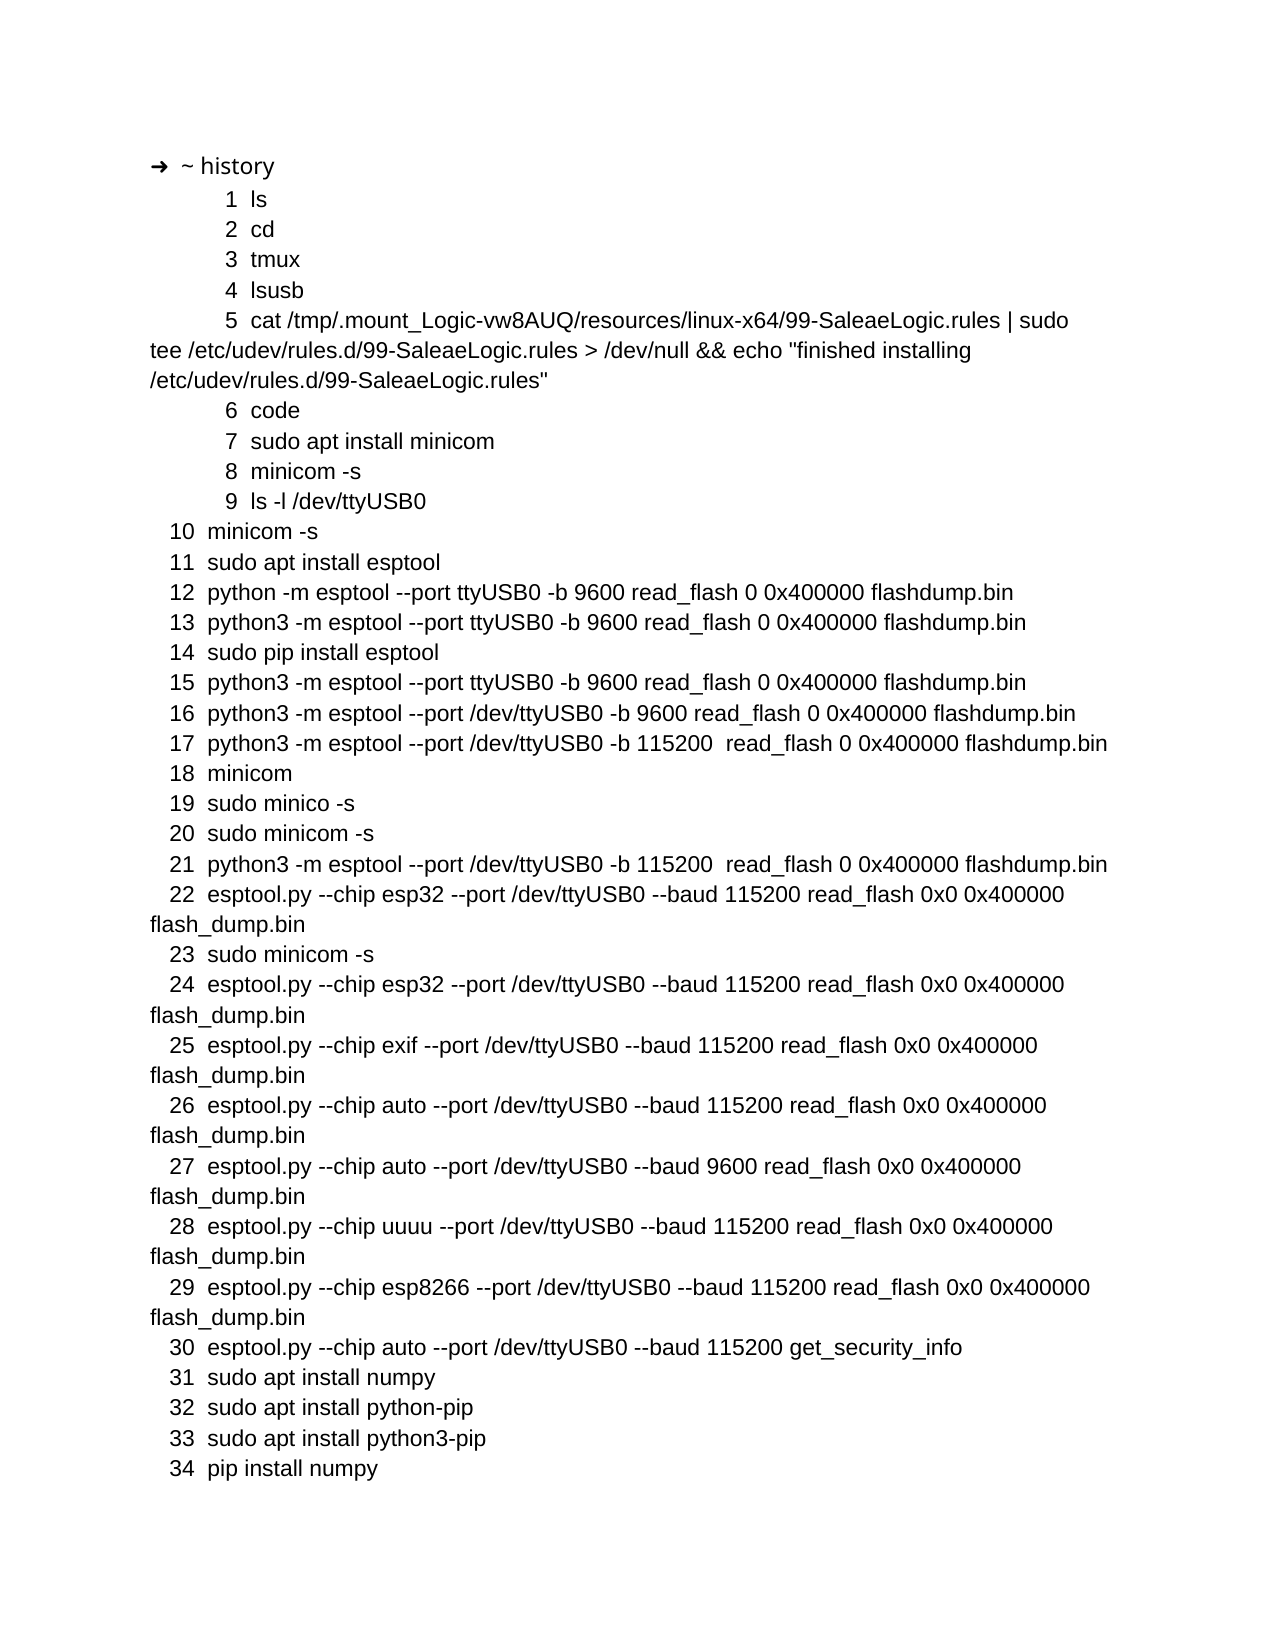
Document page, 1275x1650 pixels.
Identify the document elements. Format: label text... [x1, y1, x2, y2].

text 16 python3 -m esptool --port /dev/ttyUSB0 -b 9600 read_flash 0 0x400000 flashdump.bin [150, 699, 1125, 726]
text 7 sudo apt install minicom [150, 428, 1125, 454]
text 34 pip install numpy [150, 1455, 1125, 1481]
text 17 python3 -m esptool --port /dev/ttyUSB0 -b 115200 read_flash 0 0x400000 flashdump.bin [150, 730, 1125, 756]
text 31 sudo apt install numpy [150, 1364, 1125, 1390]
text 15 python3 -m esptool --port ttyUSB0 -b 9600 read_flash 0 0x400000 flashdump.bin [150, 669, 1125, 696]
text 29 esptool.py --chip esp8266 --port /dev/ttyUSB0 --baud 115200 read_flash 0x0 0x400000 flash_dump.bin [150, 1273, 1125, 1330]
text 25 esptool.py --chip exif --port /dev/ttyUSB0 --baud 115200 read_flash 0x0 0x400000 flash_dump.bin [150, 1032, 1125, 1088]
text 32 sudo apt install python-pip [150, 1394, 1125, 1421]
text 1 ls [150, 186, 1125, 212]
text 9 ls -l /dev/ttyUSB0 [150, 488, 1125, 514]
text 21 python3 -m esptool --port /dev/ttyUSB0 -b 115200 read_flash 0 0x400000 flashdump.bin [150, 851, 1125, 877]
text 8 minicom -s [150, 458, 1125, 484]
text 11 sudo apt install esptool [150, 548, 1125, 575]
text 24 esptool.py --chip esp32 --port /dev/ttyUSB0 --baud 115200 read_flash 0x0 0x400000 flash_dump.bin [150, 971, 1125, 1028]
text 22 esptool.py --chip esp32 --port /dev/ttyUSB0 --baud 115200 read_flash 0x0 0x400000 flash_dump.bin [150, 881, 1125, 937]
text 19 sudo minico -s [150, 790, 1125, 816]
text 3 tmux [150, 246, 1125, 273]
text 26 esptool.py --chip auto --port /dev/ttyUSB0 --baud 115200 read_flash 0x0 0x400000 flash_dump.bin [150, 1092, 1125, 1149]
text 10 minicom -s [150, 518, 1125, 544]
text 20 sudo minicom -s [150, 820, 1125, 847]
text 5 cat /tmp/.mount_Logic-vw8AUQ/resources/linux-x64/99-SaleaeLogic.rules | sudo tee /etc/udev/rules.d/99-SaleaeLogic.rules > /dev/null && echo "finished installing /etc/udev/rules.d/99-SaleaeLogic.rules" [150, 307, 1125, 393]
text 30 esptool.py --chip auto --port /dev/ttyUSB0 --baud 115200 get_security_info [150, 1334, 1125, 1360]
text 13 python3 -m esptool --port ttyUSB0 -b 9600 read_flash 0 0x400000 flashdump.bin [150, 609, 1125, 635]
text 6 code [150, 397, 1125, 424]
text 2 cd [150, 216, 1125, 242]
text 12 python -m esptool --port ttyUSB0 -b 9600 read_flash 0 0x400000 flashdump.bin [150, 579, 1125, 605]
text 4 lsusb [150, 277, 1125, 303]
text 23 sudo minicom -s [150, 941, 1125, 967]
text ➜ ~ history [150, 150, 1125, 181]
text 14 sudo pip install esptool [150, 639, 1125, 665]
text 27 esptool.py --chip auto --port /dev/ttyUSB0 --baud 9600 read_flash 0x0 0x400000 flash_dump.bin [150, 1153, 1125, 1209]
text 18 minicom [150, 760, 1125, 786]
text 28 esptool.py --chip uuuu --port /dev/ttyUSB0 --baud 115200 read_flash 0x0 0x400000 flash_dump.bin [150, 1213, 1125, 1269]
text 33 sudo apt install python3-pip [150, 1424, 1125, 1451]
